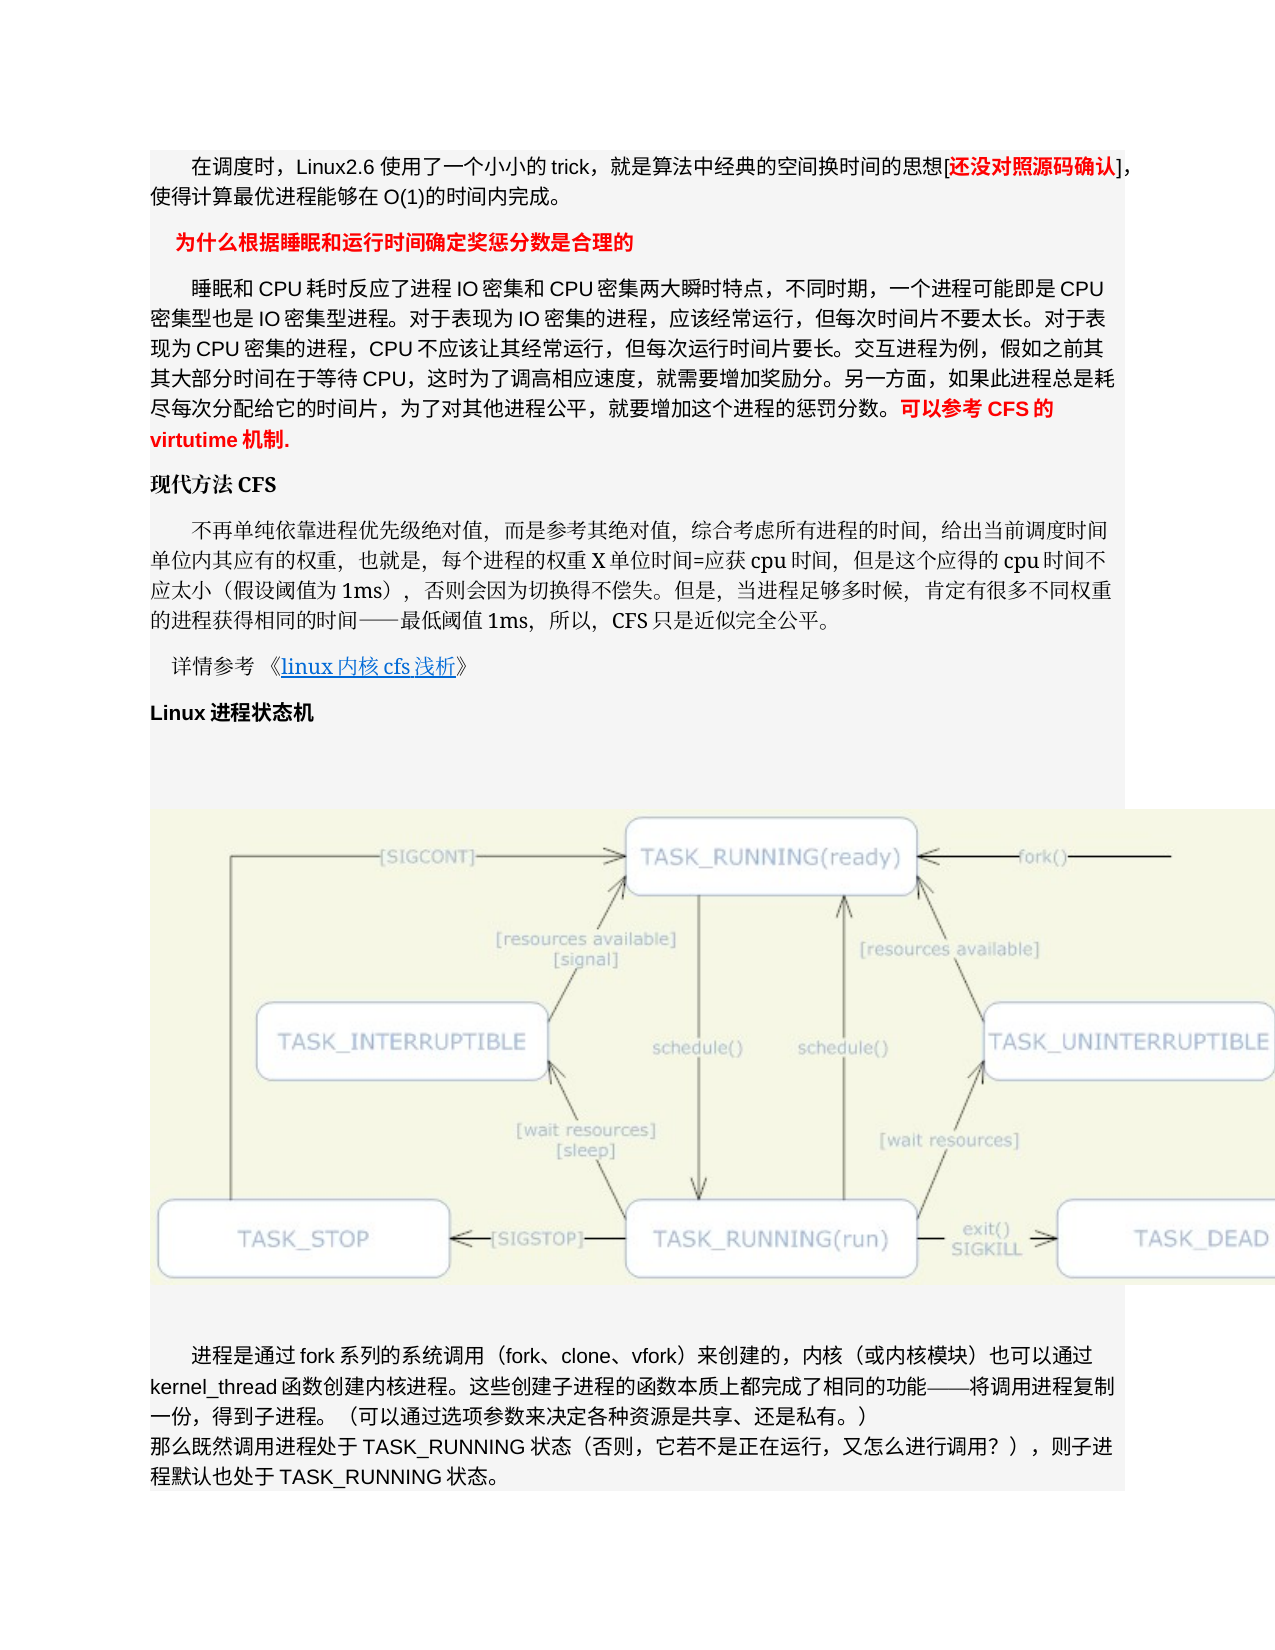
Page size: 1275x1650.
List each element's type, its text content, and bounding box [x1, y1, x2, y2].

text 详情参考 《linux内核cfs浅析》 [150, 650, 1125, 680]
text 不再单纯依靠进程优先级绝对值，而是参考其绝对值，综合考虑所有进程的时间，给出当前调度时间单位内其应有的权重，也就是，每个进程的权重X单位时间=应获cpu时间，但是这个应得的cpu时间不应太小（假设阈值为1ms），否则会因为切换得不偿失。但是，当进程足够多时候，肯定有很多不同权重的进程获得相同的时间——最低阈值1ms，所以，CFS只是近似完全公平。 [150, 514, 1125, 635]
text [150, 1340, 1125, 1491]
text 在调度时，Linux2.6 使用了一个小小的trick，就是算法中经典的空间换时间的思想[还没对照源码确认]，使得计算最优进程能够在O(1)的时间内完成。 [150, 150, 1125, 210]
text 睡眠和CPU耗时反应了进程IO密集和CPU密集两大瞬时特点，不同时期，一个进程可能即是CPU密集型也是IO密集型进程。对于表现为IO密集的进程，应该经常运行，但每次时间片不要太长。对于表现为CPU密集的进程，CPU不应该让其经常运行，但每次运行时间片要长。交互进程为例，假如之前其其大部分时间在于等待CPU，这时为了调高相应速度，就需要增加奖励分。另一方面，如果此进程总是耗尽每次分配给它的时间片，为了对其他进程公平，就要增加这个进程的惩罚分数。可以参考CFS的virtutime机制. [150, 272, 1125, 453]
text Linux进程状态机 [150, 696, 1125, 726]
picture [150, 809, 1275, 1285]
text 为什么根据睡眠和运行时间确定奖惩分数是合理的 [150, 226, 1125, 256]
text 现代方法CFS [150, 469, 1125, 499]
